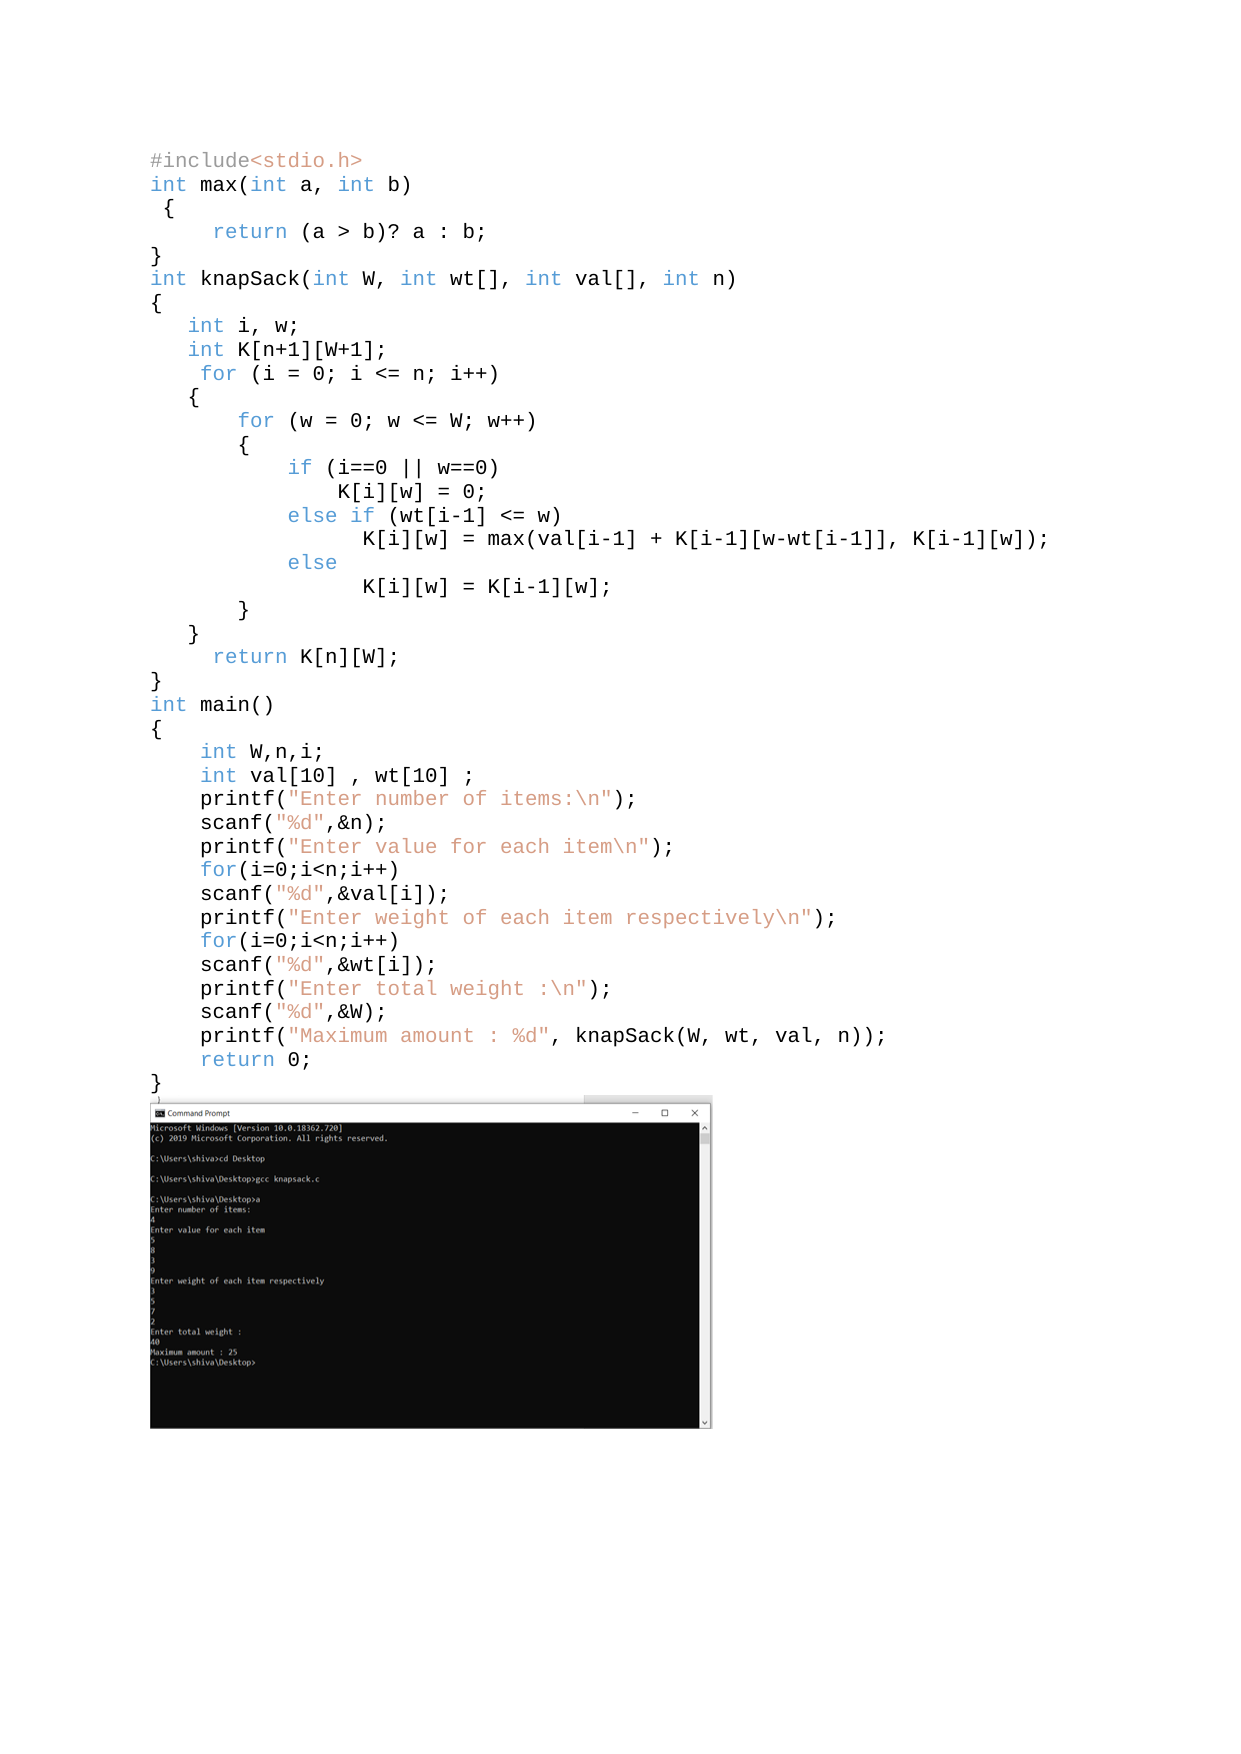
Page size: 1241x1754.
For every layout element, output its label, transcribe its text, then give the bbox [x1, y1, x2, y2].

text K[i][w] = 0; [150, 481, 1090, 505]
text return K[n][W]; [150, 647, 1090, 670]
text } [150, 670, 1090, 694]
text { [150, 717, 1090, 741]
text } [150, 623, 1090, 647]
text for(i=0;i<n;i++) [150, 930, 1090, 954]
text K[i][w] = max(val[i-1] + K[i-1][w-wt[i-1]], K[i-1][w]); [150, 528, 1090, 552]
text } [150, 1072, 1090, 1096]
text scanf("%d",&wt[i]); [150, 954, 1090, 978]
text { [150, 386, 1090, 410]
text else if (wt[i-1] <= w) [150, 505, 1090, 528]
text int val[10] , wt[10] ; [150, 765, 1090, 788]
text for(i=0;i<n;i++) [150, 859, 1090, 883]
text for (i = 0; i <= n; i++) [150, 363, 1090, 386]
text printf("Enter number of items:\n"); [150, 788, 1090, 812]
text int K[n+1][W+1]; [150, 339, 1090, 363]
text return (a > b)? a : b; [150, 221, 1090, 244]
picture [150, 1095, 713, 1429]
text scanf("%d",&val[i]); [150, 883, 1090, 907]
text printf("Enter value for each item\n"); [150, 836, 1090, 859]
text scanf("%d",&W); [150, 1001, 1090, 1025]
text #include<stdio.h> [150, 150, 1090, 174]
text } [150, 599, 1090, 623]
text int knapSack(int W, int wt[], int val[], int n) [150, 268, 1090, 292]
text { [150, 434, 1090, 457]
text return 0; [150, 1048, 1090, 1072]
text { [150, 292, 1090, 316]
text int W,n,i; [150, 741, 1090, 765]
text scanf("%d",&n); [150, 812, 1090, 836]
text K[i][w] = K[i-1][w]; [150, 576, 1090, 599]
text for (w = 0; w <= W; w++) [150, 410, 1090, 434]
text printf("Enter total weight :\n"); [150, 978, 1090, 1001]
text printf("Enter weight of each item respectively\n"); [150, 907, 1090, 930]
text else [150, 552, 1090, 576]
text if (i==0 || w==0) [150, 457, 1090, 481]
text } [150, 244, 1090, 268]
text int i, w; [150, 316, 1090, 339]
text printf("Maximum amount : %d", knapSack(W, wt, val, n)); [150, 1025, 1090, 1048]
text { [150, 197, 1090, 221]
text int main() [150, 694, 1090, 717]
text int max(int a, int b) [150, 174, 1090, 197]
